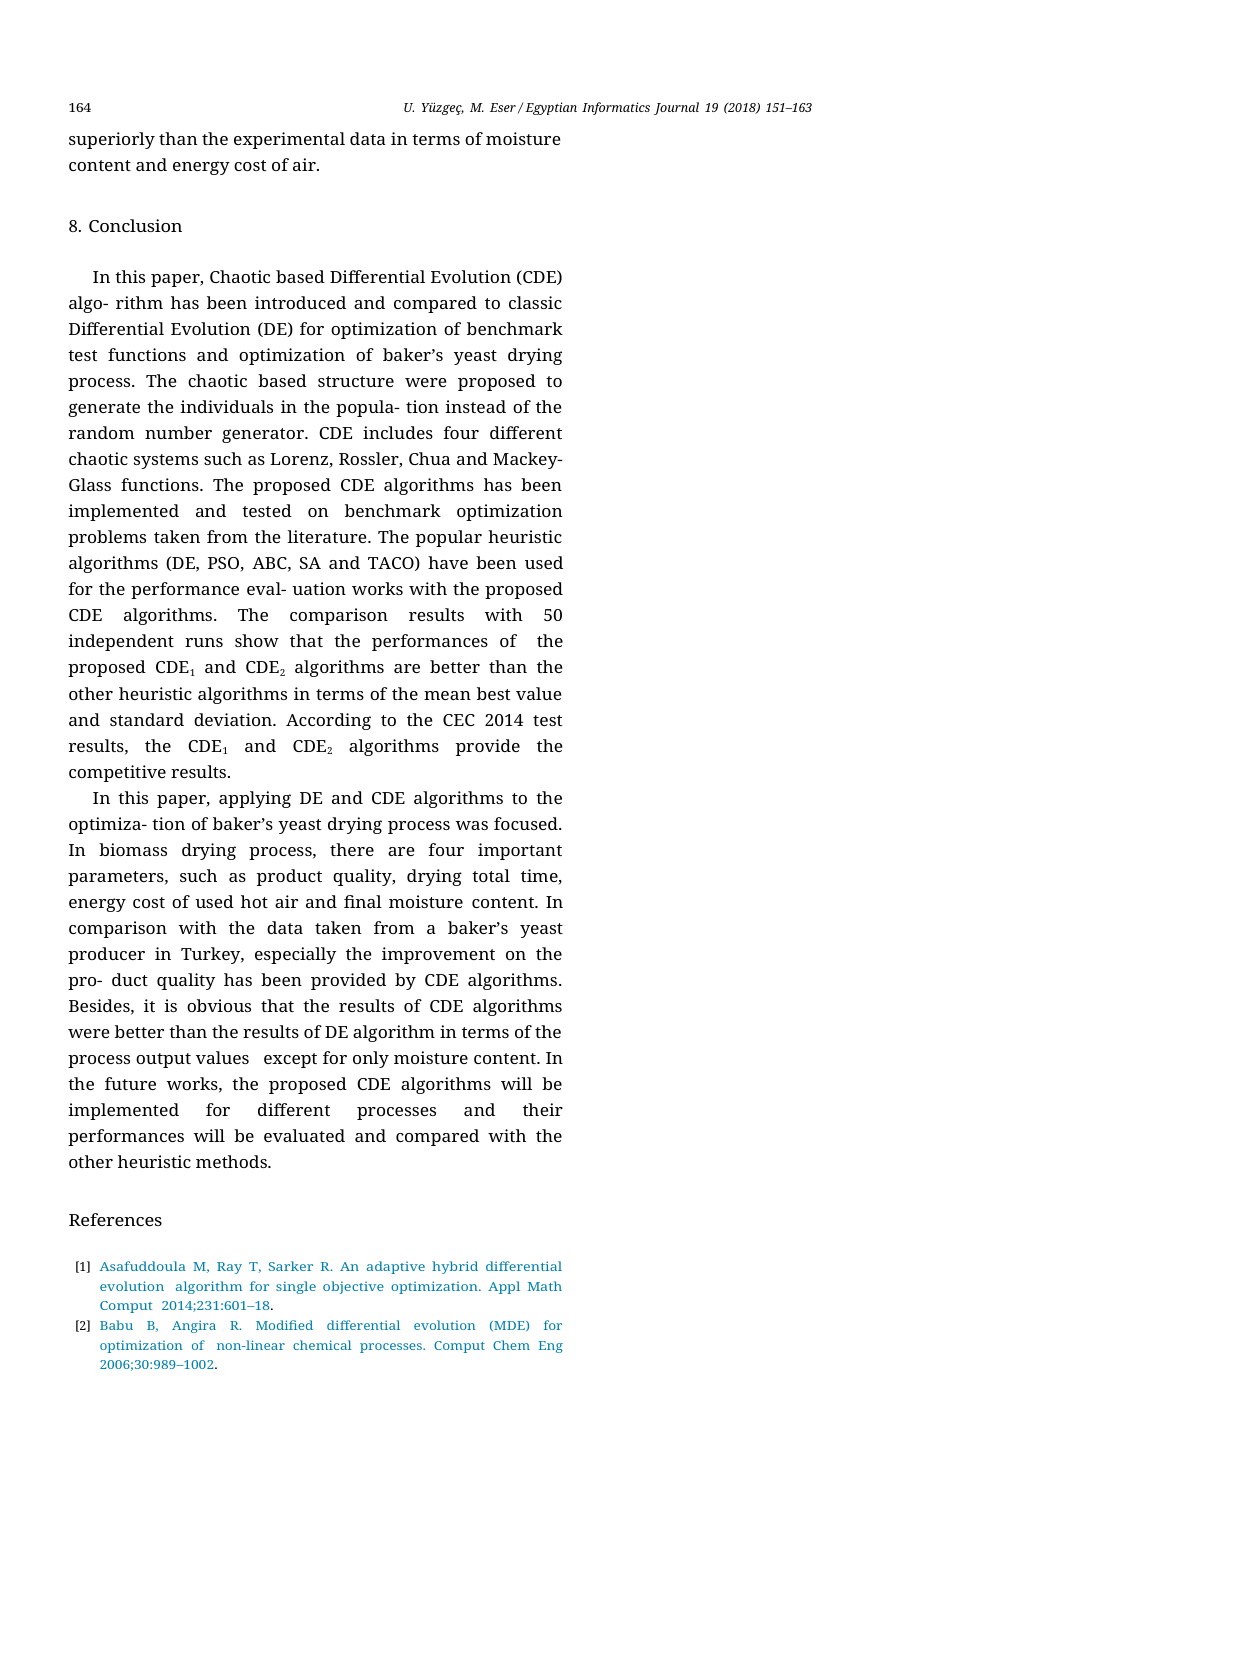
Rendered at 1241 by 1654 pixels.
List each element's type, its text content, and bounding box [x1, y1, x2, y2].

picture [450, 1322, 457, 1330]
picture [296, 1284, 303, 1294]
picture [339, 1321, 345, 1328]
picture [525, 1264, 536, 1269]
picture [191, 1323, 197, 1330]
text In this paper, applying DE and CDE algorithms to the optimiza- tion of baker’s yeast drying process was focused. In biomass drying process, there are four important parameters, such as product quality, drying total time, energy cost of used hot air and final moisture content. In comparison with the data taken from a baker’s yeast producer in Turkey, especially the improvement on the pro- duct quality has been provided by CDE algorithms. Besides, it is obvious that the results of CDE algorithms were better than the results of DE algorithm in terms of the process output values except for only moisture content. In the future works, the proposed CDE algorithms will be implemented for different processes and their performances will be evaluated and compared with the other heuristic methods. [68, 787, 563, 1174]
picture [134, 1303, 144, 1310]
list Asafuddoula M, Ray T, Sarker R. An adaptive hybrid differential evolution algorithm for single objective optimization. Appl Math Comput 2014;231:601–18. [75, 1258, 563, 1314]
picture [124, 1323, 130, 1330]
picture [197, 1301, 203, 1308]
picture [335, 1284, 342, 1294]
picture [225, 1343, 231, 1350]
list Babu B, Angira R. Modified differential evolution (MDE) for optimization of non-linear chemical processes. Comput Chem Eng 2006;30:989–1002. [75, 1317, 563, 1373]
list Conclusion [68, 214, 595, 237]
picture [198, 1340, 204, 1348]
picture [498, 1262, 504, 1269]
picture [359, 1343, 365, 1351]
picture [184, 1301, 192, 1308]
picture [556, 1343, 562, 1350]
picture [217, 1262, 223, 1269]
text References [68, 1209, 595, 1232]
picture [534, 1282, 540, 1289]
picture [162, 1301, 168, 1308]
picture [488, 1282, 494, 1291]
text superiorly than the experimental data in terms of moisture content and energy cost of air. [68, 127, 582, 176]
picture [288, 1320, 296, 1328]
text In this paper, Chaotic based Differential Evolution (CDE) algo- rithm has been introduced and compared to classic Differential Evolution (DE) for optimization of benchmark test functions and optimization of baker’s yeast drying process. The chaotic based structure were proposed to generate the individuals in the popula- tion instead of the random number generator. CDE includes four different chaotic systems such as Lorenz, Rossler, Chua and Mackey-Glass functions. The proposed CDE algorithms has been implemented and tested on benchmark optimization problems taken from the literature. The popular heuristic algorithms (DE, PSO, ABC, SA and TACO) have been used for the performance eval- uation works with the proposed CDE algorithms. The comparison results with 50 independent runs show that the performances of the proposed CDE1 and CDE2 algorithms are better than the other heuristic algorithms in terms of the mean best value and standard deviation. According to the CEC 2014 test results, the CDE1 and CDE2 algorithms provide the competitive results. [68, 265, 563, 783]
